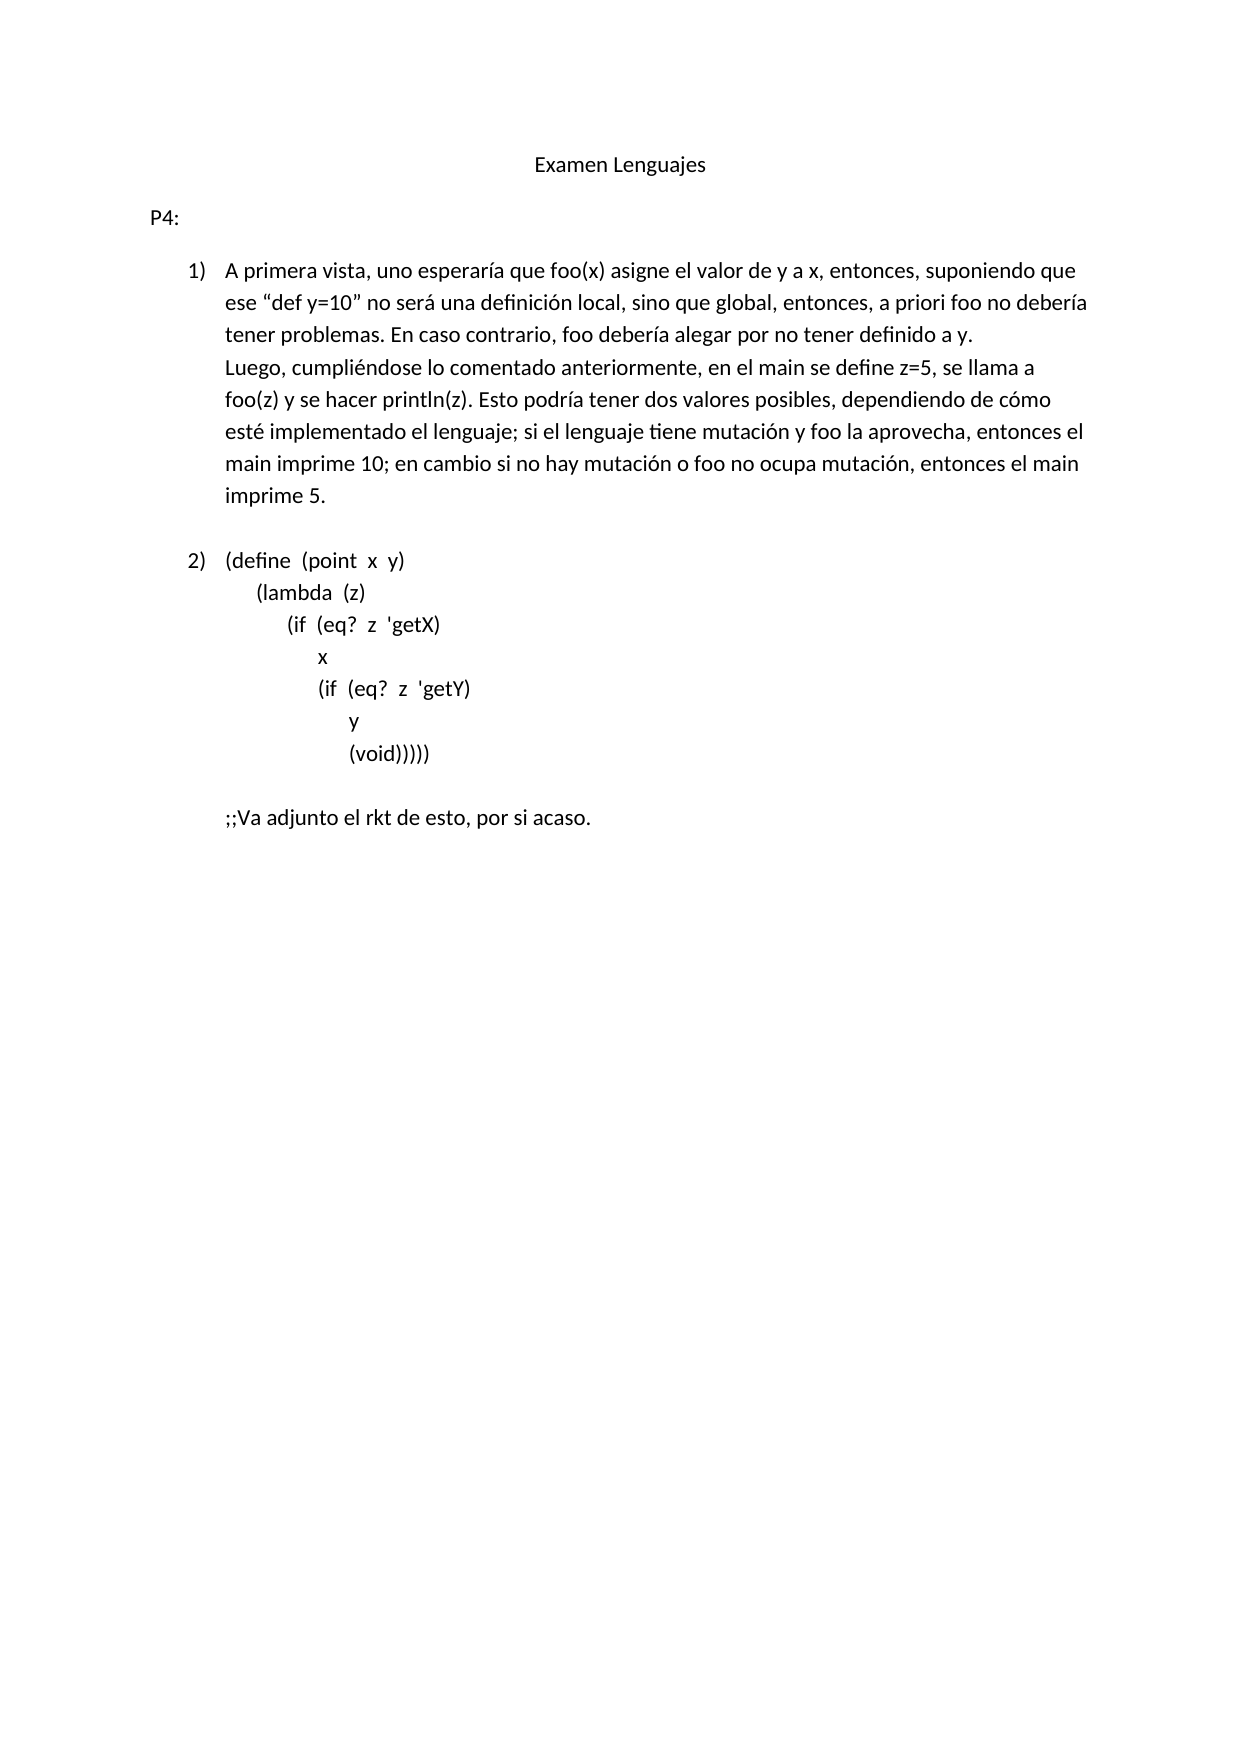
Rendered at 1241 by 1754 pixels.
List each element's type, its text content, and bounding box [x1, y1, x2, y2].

text P4: [150, 203, 1090, 231]
list (void))))) ;;Va adjunto el rkt de esto, por si acaso. [225, 739, 1090, 831]
list (define (point x y) [187, 546, 1090, 574]
list (if (eq? z 'getX) [225, 610, 1090, 638]
list x [225, 642, 1090, 670]
list A primera vista, uno esperaría que foo(x) asigne el valor de y a x, entonces, suponiendo que ese “def y=10” no será una definición local, sino que global, entonces, a priori foo no debería tener problemas. En caso contrario, foo debería alegar por no tener definido a y. Luego, cumpliéndose lo comentado anteriormente, en el main se define z=5, se llama a foo(z) y se hacer println(z). Esto podría tener dos valores posibles, dependiendo de cómo esté implementado el lenguaje; si el lenguaje tiene mutación y foo la aprovecha, entonces el main imprime 10; en cambio si no hay mutación o foo no ocupa mutación, entonces el main imprime 5. [187, 256, 1090, 509]
text Examen Lenguajes [150, 150, 1090, 178]
list y [225, 707, 1090, 735]
list (if (eq? z 'getY) [225, 674, 1090, 702]
list (lambda (z) [225, 578, 1090, 606]
